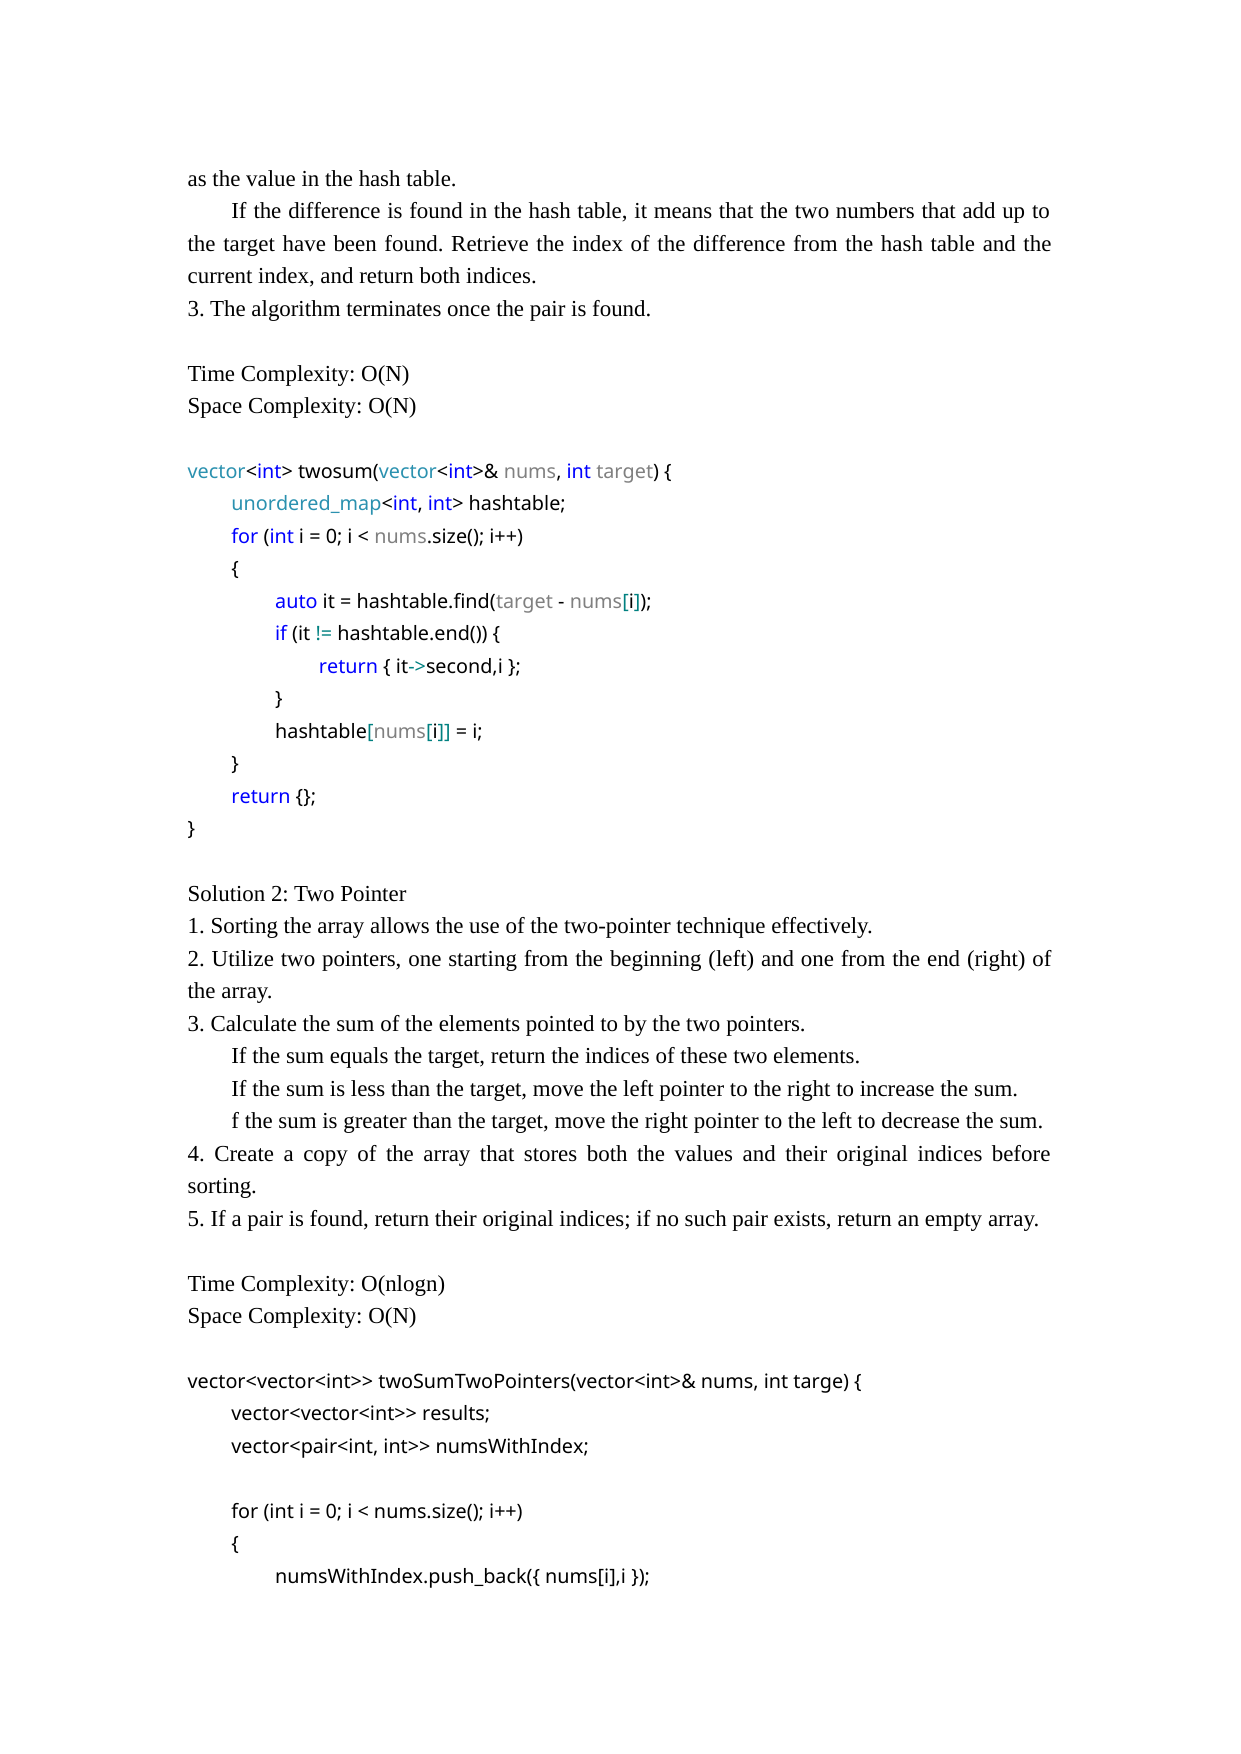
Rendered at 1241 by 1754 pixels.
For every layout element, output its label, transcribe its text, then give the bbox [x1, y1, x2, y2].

text numsWithIndex.push_back({ nums[i],i }); [187, 1559, 1053, 1592]
text { [187, 552, 1053, 584]
text If the sum is less than the target, move the left pointer to the right to increase the sum. [187, 1072, 1053, 1104]
text hashtable[nums[i]] = i; [187, 714, 1053, 747]
text vector<pair<int, int>> numsWithIndex; [187, 1429, 1053, 1462]
text Solution 2: Two Pointer [187, 877, 1053, 909]
text Time Complexity: O(N) [187, 357, 1053, 389]
text return { it->second,i }; [187, 649, 1053, 682]
text If the difference is not in the hash table, store the current element as the key and its index as the value in the hash table. [187, 162, 1053, 194]
text vector<int> twosum(vector<int>& nums, int target) { [187, 454, 1053, 487]
text } [187, 812, 1053, 844]
text Time Complexity: O(nlogn) [187, 1267, 1053, 1299]
text } [187, 747, 1053, 779]
text if (it != hashtable.end()) { [187, 617, 1053, 649]
text Space Complexity: O(N) [187, 389, 1053, 422]
text { [187, 1527, 1053, 1559]
text Space Complexity: O(N) [187, 1299, 1053, 1332]
text If the sum equals the target, return the indices of these two elements. [187, 1039, 1053, 1072]
text 2. Utilize two pointers, one starting from the beginning (left) and one from the end (right) of the array. [187, 942, 1053, 1007]
text 1. Sorting the array allows the use of the two-pointer technique effectively. [187, 909, 1053, 942]
text 3. Calculate the sum of the elements pointed to by the two pointers. [187, 1007, 1053, 1039]
text f the sum is greater than the target, move the right pointer to the left to decrease the sum. [187, 1104, 1053, 1137]
text vector<vector<int>> results; [187, 1397, 1053, 1429]
text 5. If a pair is found, return their original indices; if no such pair exists, return an empty array. [187, 1202, 1053, 1234]
text for (int i = 0; i < nums.size(); i++) [187, 519, 1053, 552]
text 4. Create a copy of the array that stores both the values and their original indices before sorting. [187, 1137, 1053, 1202]
text return {}; [187, 779, 1053, 812]
text auto it = hashtable.find(target - nums[i]); [187, 584, 1053, 617]
text vector<vector<int>> twoSumTwoPointers(vector<int>& nums, int targe) { [187, 1364, 1053, 1397]
text If the difference is found in the hash table, it means that the two numbers that add up to the target have been found. Retrieve the index of the difference from the hash table and the current index, and return both indices. [187, 194, 1053, 292]
text unordered_map<int, int> hashtable; [187, 487, 1053, 519]
text } [187, 682, 1053, 714]
text 3. The algorithm terminates once the pair is found. [187, 292, 1053, 324]
text for (int i = 0; i < nums.size(); i++) [187, 1494, 1053, 1527]
